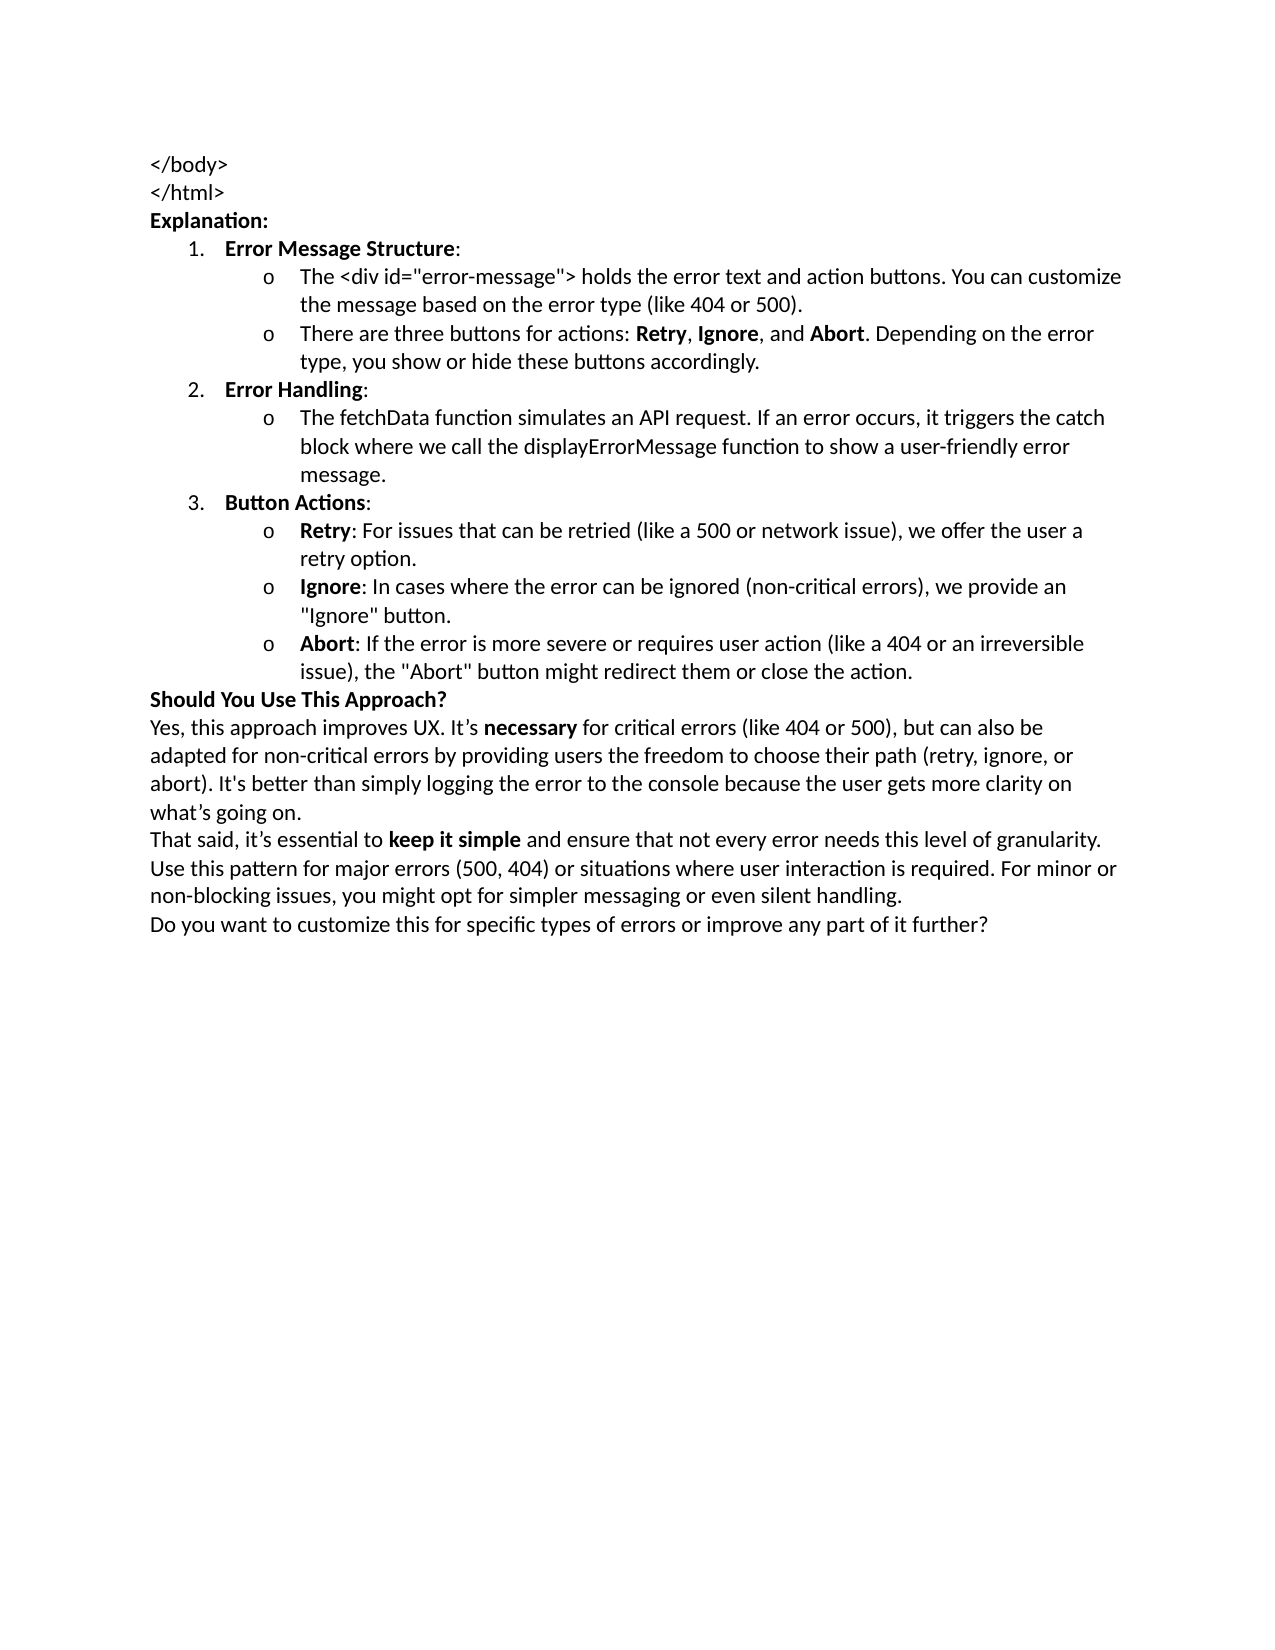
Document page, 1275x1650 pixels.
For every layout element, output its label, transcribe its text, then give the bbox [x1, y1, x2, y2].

text Do you want to customize this for specific types of errors or improve any part of it further? [150, 910, 1125, 938]
text That said, it’s essential to keep it simple and ensure that not every error needs this level of granularity. Use this pattern for major errors (500, 404) or situations where user interaction is required. For minor or non-blocking issues, you might opt for simpler messaging or even silent handling. [150, 826, 1125, 910]
text Should You Use This Approach? [150, 686, 1125, 713]
text Yes, this approach improves UX. It’s necessary for critical errors (like 404 or 500), but can also be adapted for non-critical errors by providing users the freedom to choose their path (retry, ignore, or abort). It's better than simply logging the error to the console because the user gets more clarity on what’s going on. [150, 713, 1125, 826]
text Explanation: [150, 206, 1125, 234]
list The <div id="error-message"> holds the error text and action buttons. You can customize the message based on the error type (like 404 or 500). [262, 262, 1125, 319]
list The fetchData function simulates an API request. If an error occurs, it triggers the catch block where we call the displayErrorMessage function to show a user-friendly error message. [262, 403, 1125, 488]
list Retry: For issues that can be retried (like a 500 or network issue), we offer the user a retry option. [262, 516, 1125, 572]
list Button Actions: [187, 488, 1125, 516]
text </body> [150, 150, 1125, 178]
list There are three buttons for actions: Retry, Ignore, and Abort. Depending on the error type, you show or hide these buttons accordingly. [262, 319, 1125, 375]
list Ignore: In cases where the error can be ignored (non-critical errors), we provide an "Ignore" button. [262, 572, 1125, 629]
list Error Message Structure: [187, 234, 1125, 262]
text </html> [150, 178, 1125, 206]
list Abort: If the error is more severe or requires user action (like a 404 or an irreversible issue), the "Abort" button might redirect them or close the action. [262, 629, 1125, 686]
list Error Handling: [187, 375, 1125, 403]
